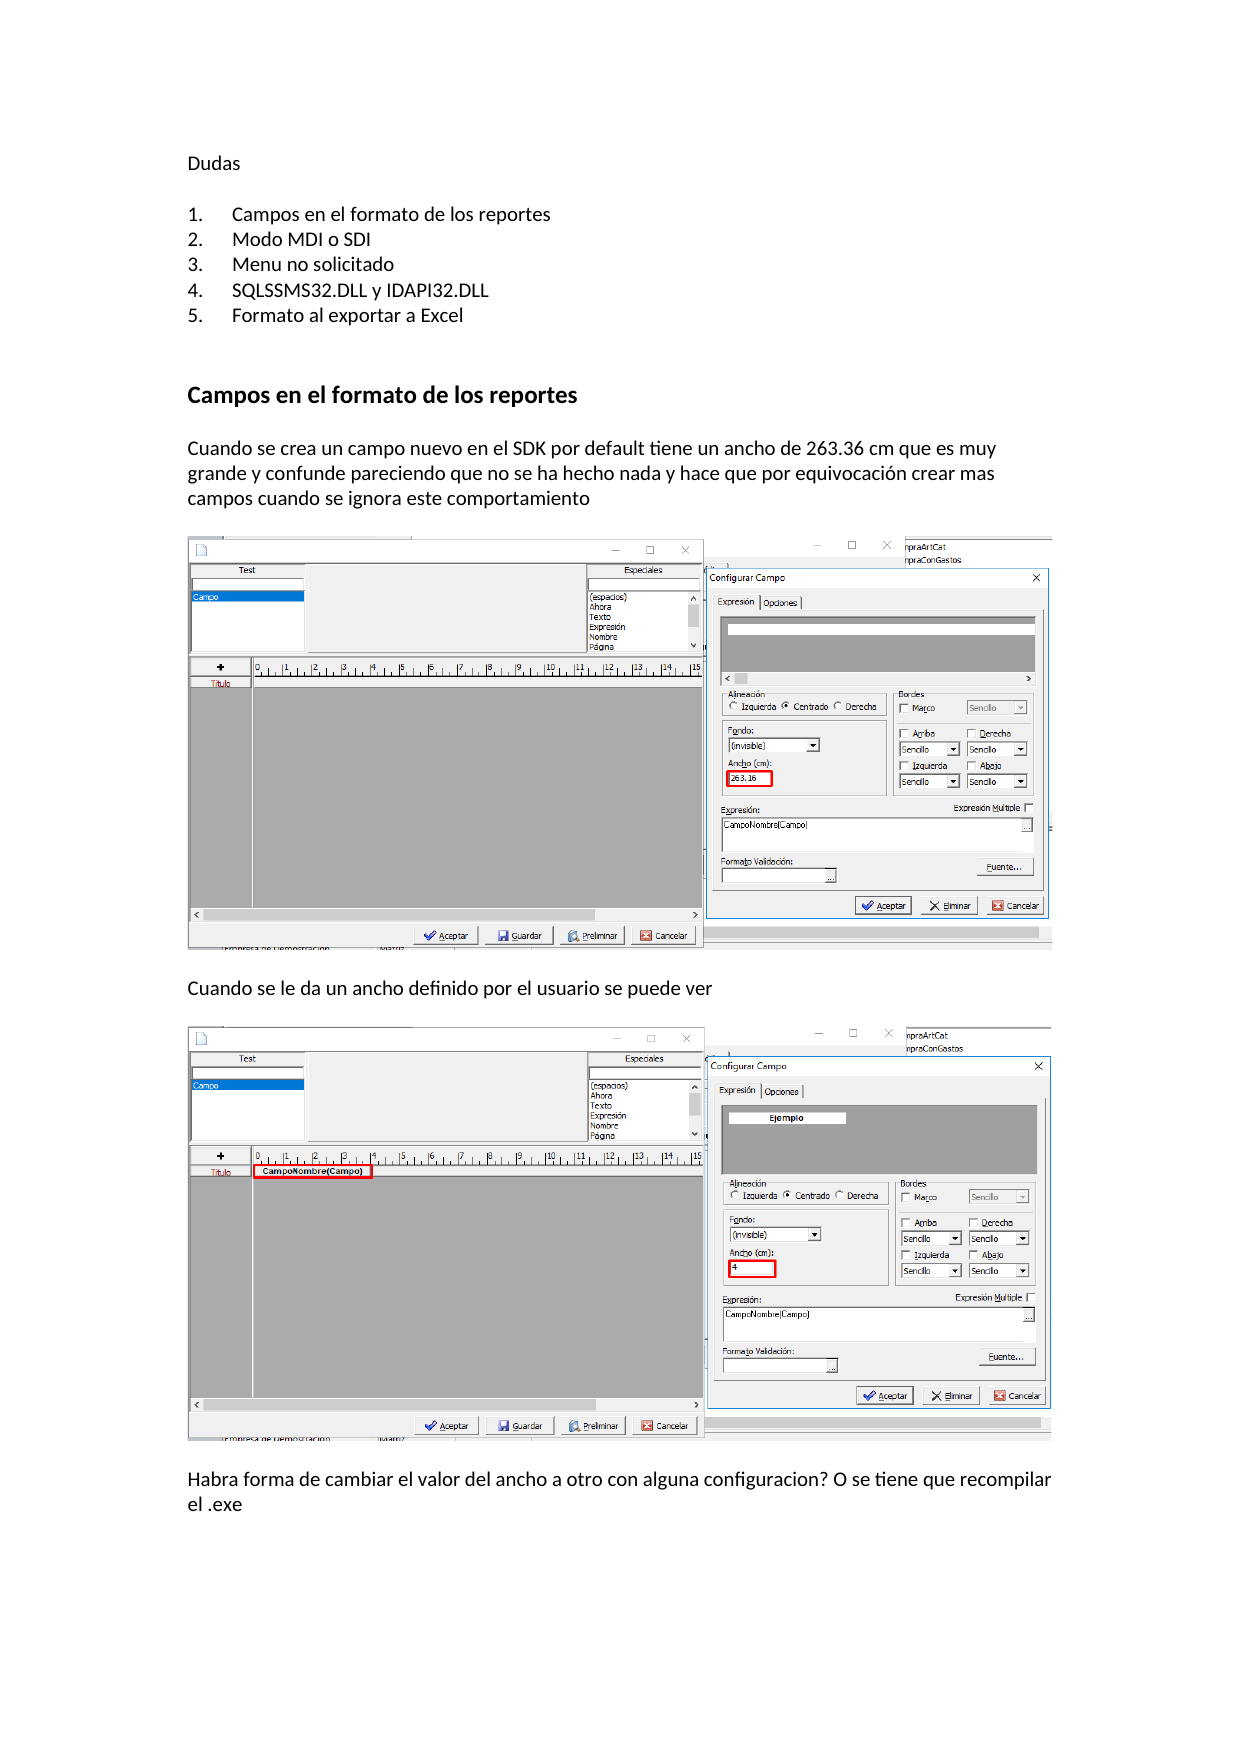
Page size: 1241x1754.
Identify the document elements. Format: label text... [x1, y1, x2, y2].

list Menu no solicitado [187, 252, 1053, 277]
list Modo MDI o SDI [187, 226, 1053, 252]
text Cuando se le da un ancho definido por el usuario se puede ver [187, 975, 1053, 1001]
text Dudas [187, 150, 1053, 175]
list Campos en el formato de los reportes [187, 201, 1053, 226]
list Formato al exportar a Excel [187, 302, 1053, 328]
text Campos en el formato de los reportes [187, 379, 1053, 409]
picture [187, 1026, 1052, 1441]
text Habra forma de cambiar el valor del ancho a otro con alguna configuracion? O se tiene que recompilar el .exe [187, 1466, 1053, 1517]
text Cuando se crea un campo nuevo en el SDK por default tiene un ancho de 263.36 cm que es muy grande y confunde pareciendo que no se ha hecho nada y hace que por equivocación crear mas campos cuando se ignora este comportamiento [187, 435, 1053, 511]
picture [187, 536, 1053, 950]
list SQLSSMS32.DLL y IDAPI32.DLL [187, 277, 1053, 302]
